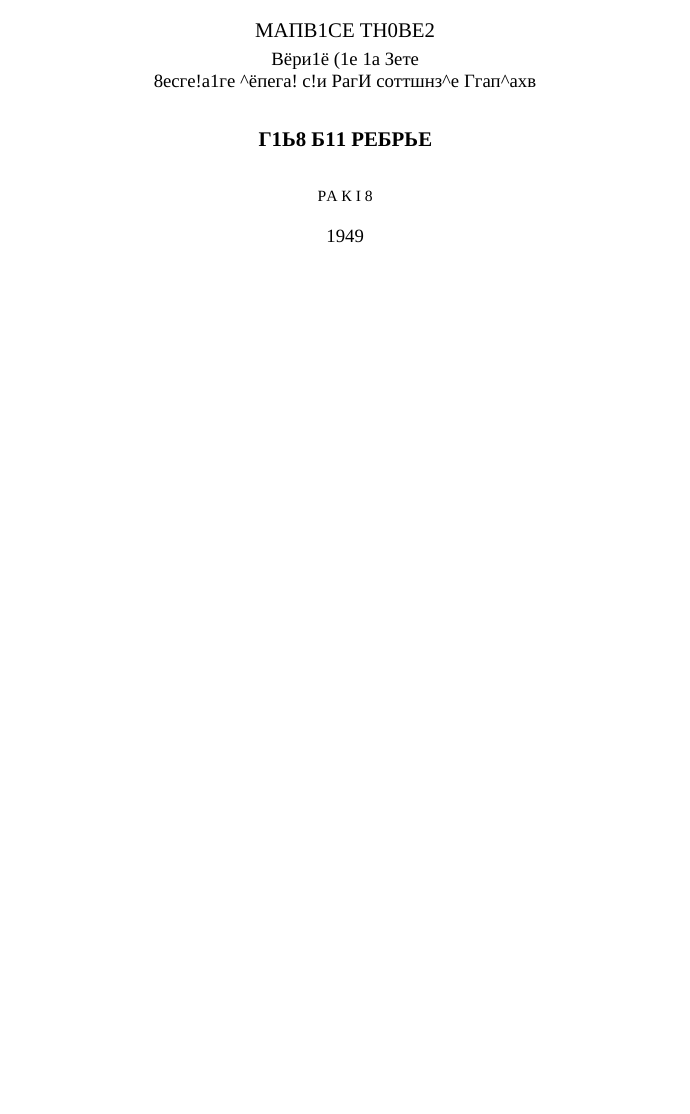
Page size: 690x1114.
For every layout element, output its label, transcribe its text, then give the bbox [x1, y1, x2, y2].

text Вёри1ё (1е 1а Зете 8есге!а1ге ^ёпега! с!и РагИ соттшнз^е Ггап^ахв [74, 48, 616, 91]
text 1949 [74, 225, 616, 247]
text МАПВ1СЕ ТН0ВЕ2 [74, 18, 616, 42]
text Г1Ь8 Б11 РЕБРЬЕ [74, 127, 616, 151]
text РА К I 8 [74, 186, 616, 204]
